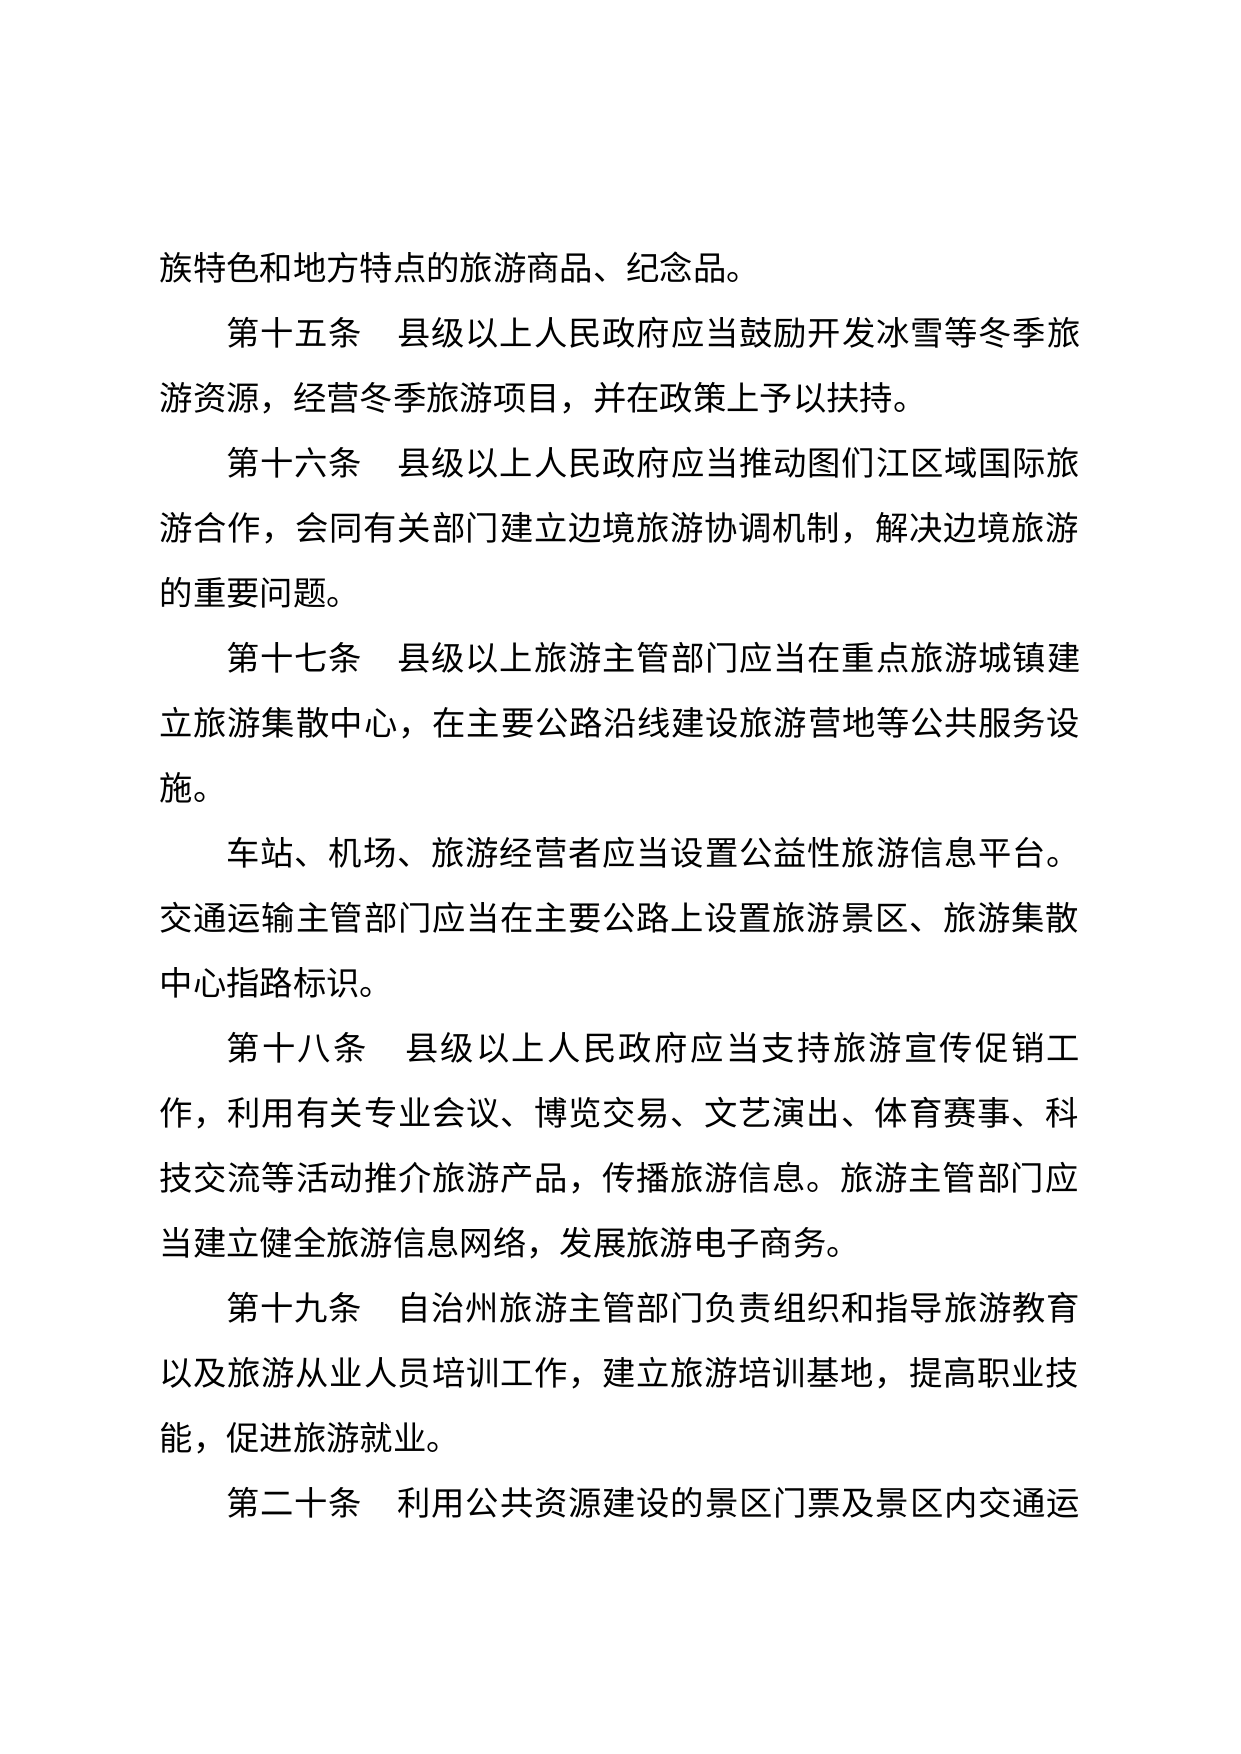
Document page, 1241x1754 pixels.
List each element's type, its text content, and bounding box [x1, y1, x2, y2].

text 第十六条 县级以上人民政府应当推动图们江区域国际旅游合作，会同有关部门建立边境旅游协调机制，解决边境旅游的重要问题。 [159, 428, 1081, 623]
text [159, 1468, 1081, 1533]
text 第十五条 县级以上人民政府应当鼓励开发冰雪等冬季旅游资源，经营冬季旅游项目，并在政策上予以扶持。 [159, 298, 1081, 428]
text 第十七条 县级以上旅游主管部门应当在重点旅游城镇建立旅游集散中心，在主要公路沿线建设旅游营地等公共服务设施。 [159, 623, 1081, 818]
text 车站、机场、旅游经营者应当设置公益性旅游信息平台。交通运输主管部门应当在主要公路上设置旅游景区、旅游集散中心指路标识。 [159, 818, 1081, 1013]
text 第十九条 自治州旅游主管部门负责组织和指导旅游教育以及旅游从业人员培训工作，建立旅游培训基地，提高职业技能，促进旅游就业。 [159, 1273, 1081, 1468]
text 第十八条 县级以上人民政府应当支持旅游宣传促销工作，利用有关专业会议、博览交易、文艺演出、体育赛事、科技交流等活动推介旅游产品，传播旅游信息。旅游主管部门应当建立健全旅游信息网络，发展旅游电子商务。 [159, 1013, 1081, 1273]
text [159, 233, 1081, 298]
